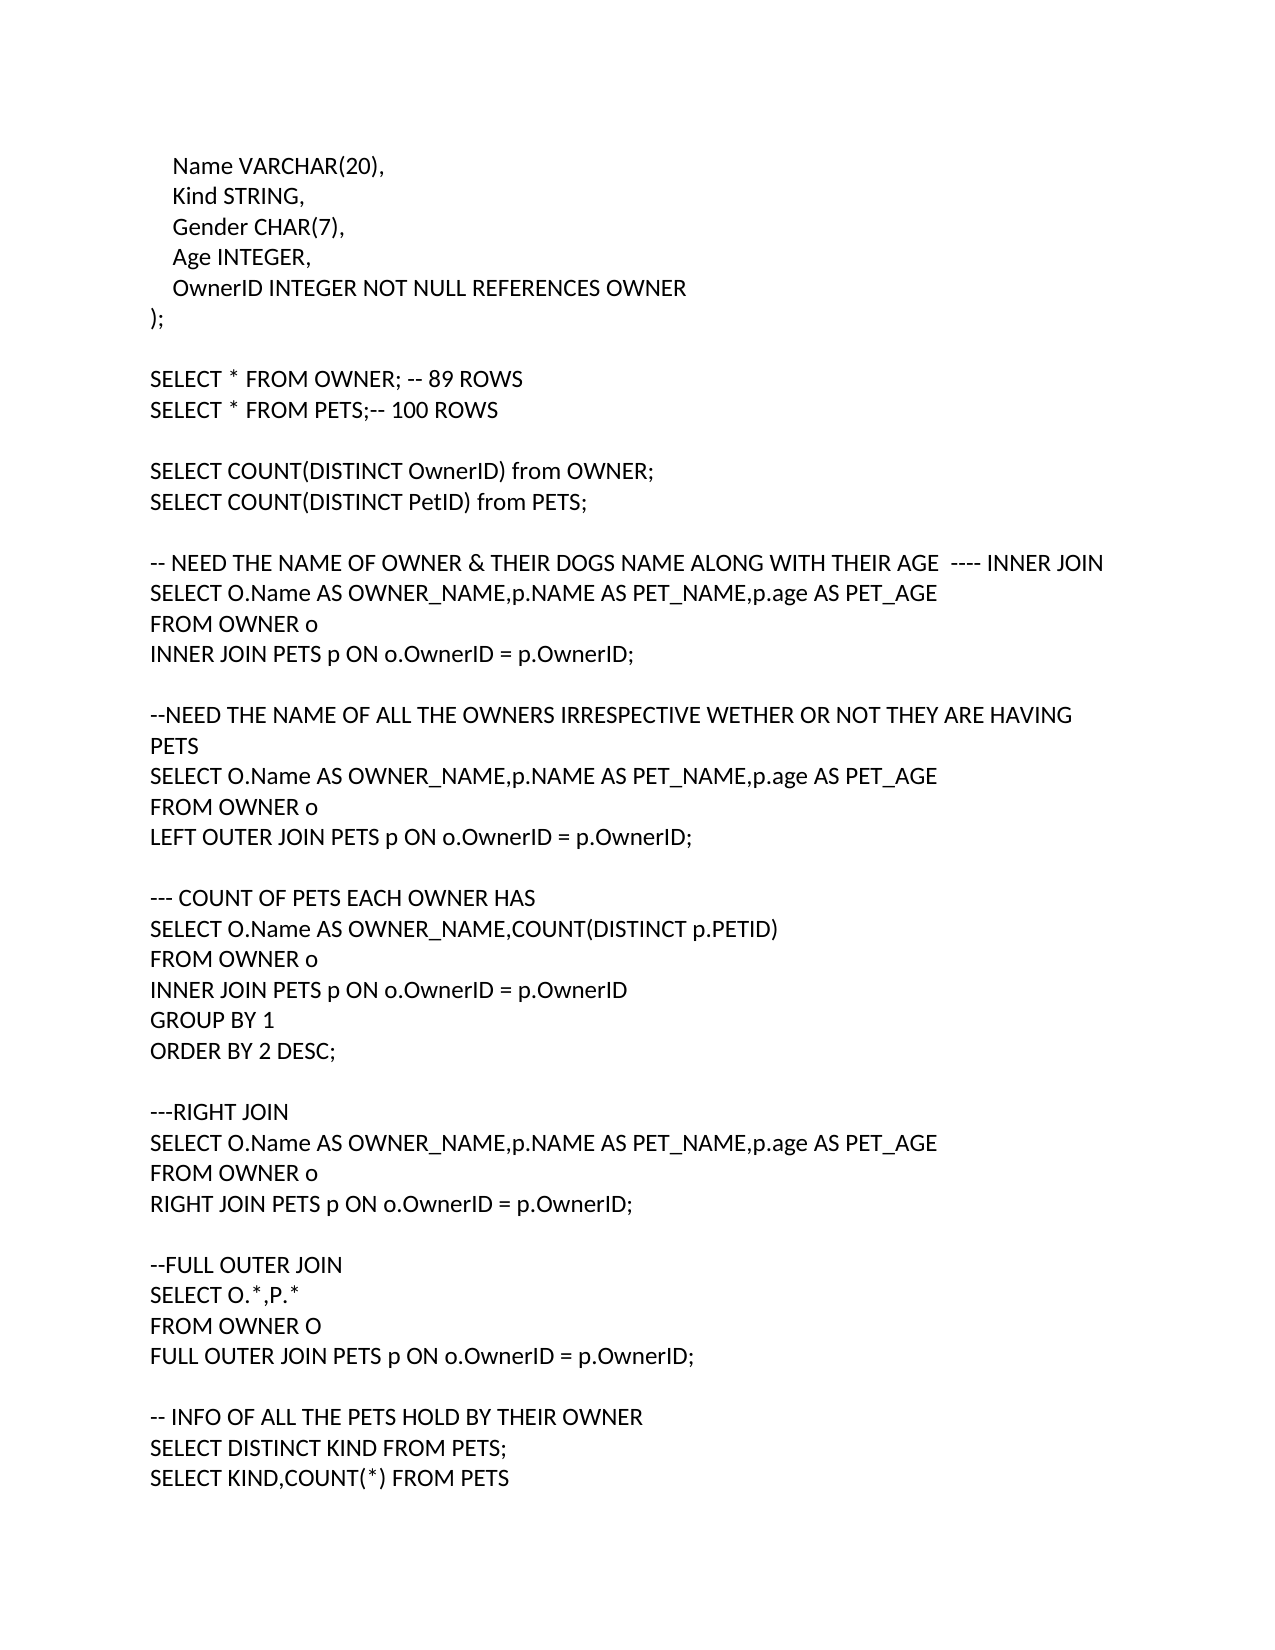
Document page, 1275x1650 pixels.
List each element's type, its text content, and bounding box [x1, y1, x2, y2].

text FULL OUTER JOIN PETS p ON o.OwnerID = p.OwnerID; [150, 1340, 1125, 1371]
text Gender CHAR(7), [150, 211, 1125, 242]
text -- INFO OF ALL THE PETS HOLD BY THEIR OWNER [150, 1401, 1125, 1432]
text SELECT COUNT(DISTINCT PetID) from PETS; [150, 486, 1125, 516]
text GROUP BY 1 [150, 1004, 1125, 1035]
text INNER JOIN PETS p ON o.OwnerID = p.OwnerID; [150, 638, 1125, 669]
text SELECT O.Name AS OWNER_NAME,p.NAME AS PET_NAME,p.age AS PET_AGE [150, 577, 1125, 608]
text SELECT O.Name AS OWNER_NAME,p.NAME AS PET_NAME,p.age AS PET_AGE [150, 1127, 1125, 1157]
text SELECT * FROM OWNER; -- 89 ROWS [150, 364, 1125, 394]
text Name VARCHAR(20), [150, 150, 1125, 181]
text SELECT COUNT(DISTINCT OwnerID) from OWNER; [150, 455, 1125, 486]
text FROM OWNER o [150, 943, 1125, 974]
text -- NEED THE NAME OF OWNER & THEIR DOGS NAME ALONG WITH THEIR AGE ---- INNER JOIN [150, 547, 1125, 577]
text SELECT O.Name AS OWNER_NAME,p.NAME AS PET_NAME,p.age AS PET_AGE [150, 760, 1125, 791]
text FROM OWNER o [150, 791, 1125, 821]
text RIGHT JOIN PETS p ON o.OwnerID = p.OwnerID; [150, 1188, 1125, 1218]
text FROM OWNER o [150, 608, 1125, 638]
text LEFT OUTER JOIN PETS p ON o.OwnerID = p.OwnerID; [150, 821, 1125, 852]
text Kind STRING, [150, 181, 1125, 211]
text OwnerID INTEGER NOT NULL REFERENCES OWNER [150, 272, 1125, 303]
text ---RIGHT JOIN [150, 1096, 1125, 1127]
text INNER JOIN PETS p ON o.OwnerID = p.OwnerID [150, 974, 1125, 1004]
text SELECT O.Name AS OWNER_NAME,COUNT(DISTINCT p.PETID) [150, 913, 1125, 943]
text ORDER BY 2 DESC; [150, 1035, 1125, 1066]
text SELECT * FROM PETS;-- 100 ROWS [150, 394, 1125, 425]
text ); [150, 303, 1125, 333]
text --- COUNT OF PETS EACH OWNER HAS [150, 882, 1125, 913]
text FROM OWNER O [150, 1310, 1125, 1340]
text SELECT O.*,P.* [150, 1279, 1125, 1310]
text Age INTEGER, [150, 242, 1125, 272]
text SELECT KIND,COUNT(*) FROM PETS [150, 1462, 1125, 1493]
text SELECT DISTINCT KIND FROM PETS; [150, 1432, 1125, 1462]
text --NEED THE NAME OF ALL THE OWNERS IRRESPECTIVE WETHER OR NOT THEY ARE HAVING PETS [150, 699, 1125, 760]
text FROM OWNER o [150, 1157, 1125, 1188]
text --FULL OUTER JOIN [150, 1249, 1125, 1279]
